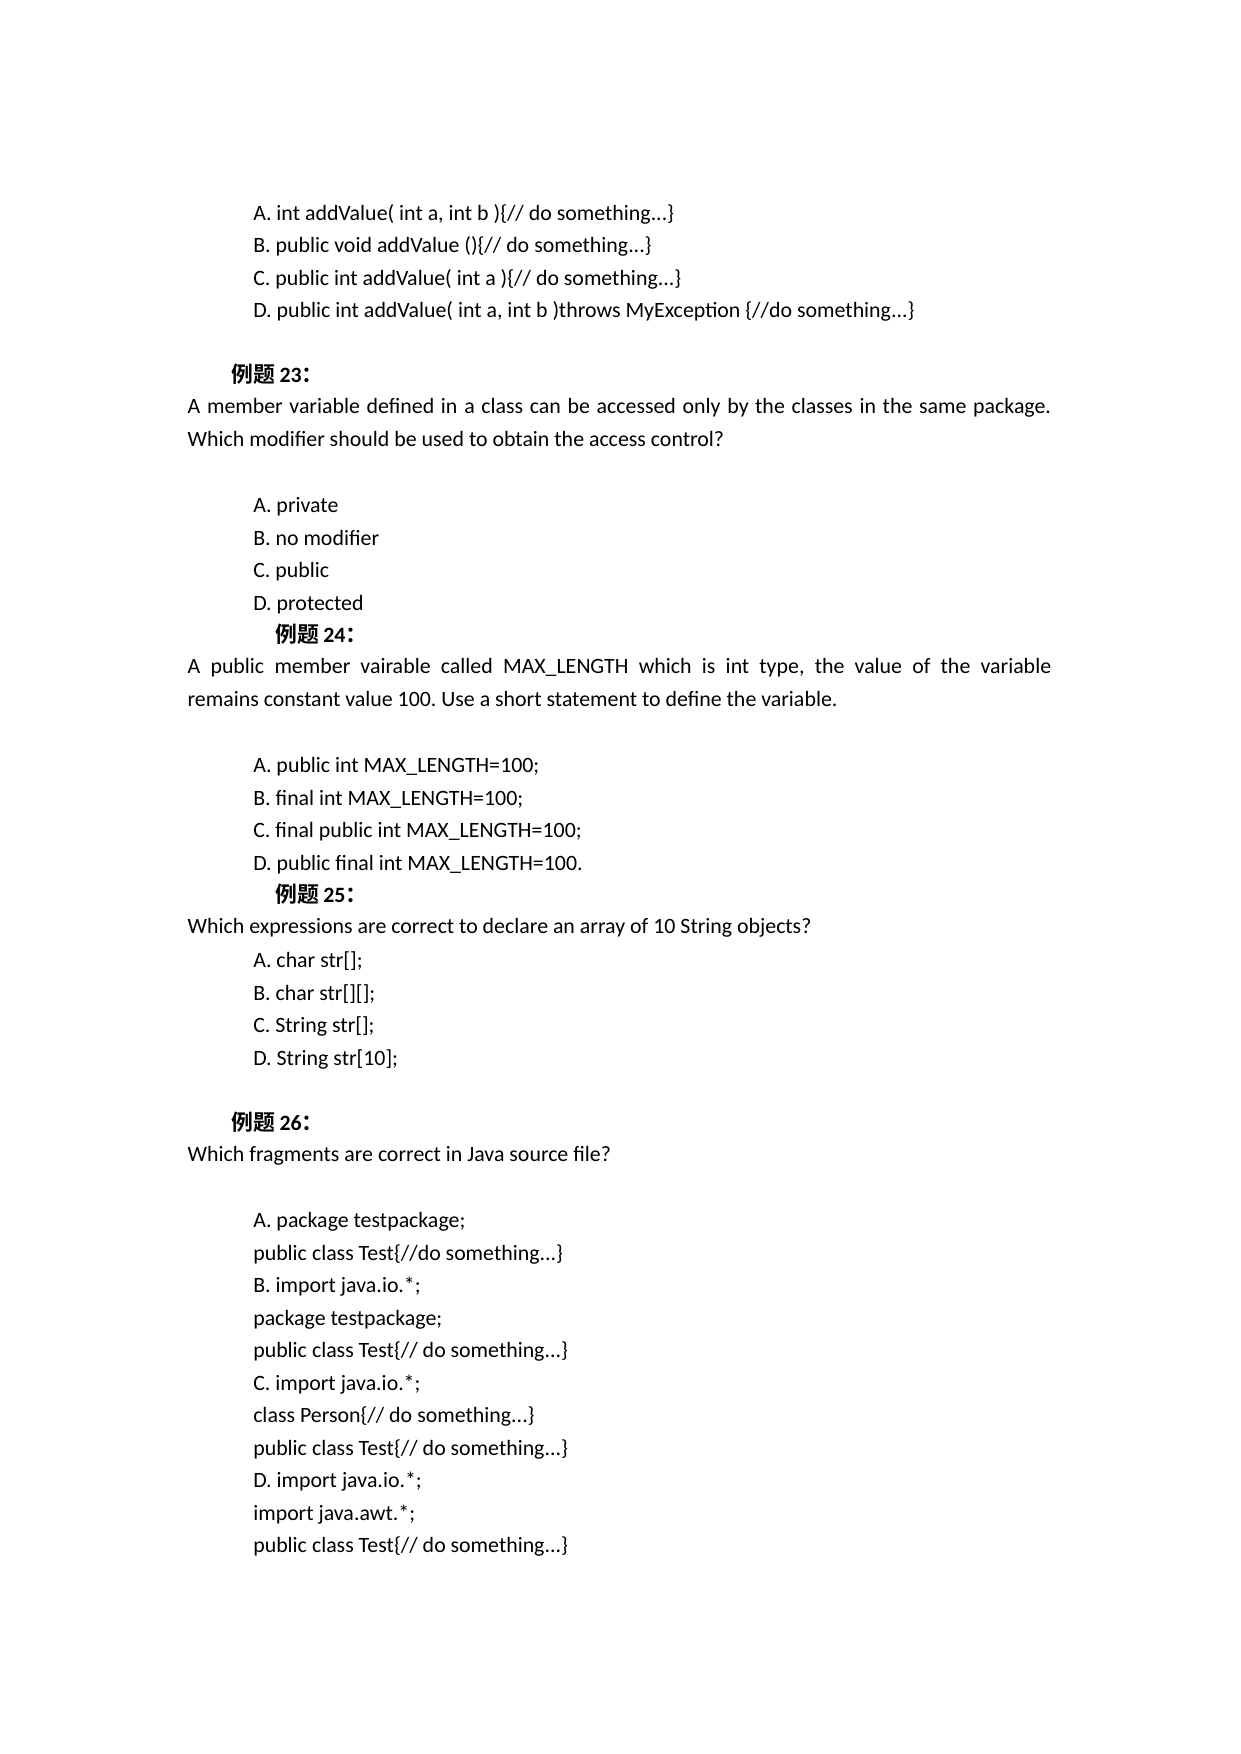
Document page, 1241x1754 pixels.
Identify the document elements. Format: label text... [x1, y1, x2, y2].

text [187, 1137, 1053, 1592]
text Which expressions are correct to declare an array of 10 String objects? A. char str[]; B. char str[][]; C. String str[]; D. String str[10]; 例题26： [187, 909, 1053, 1137]
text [187, 162, 1053, 389]
text A public member vairable called MAX_LENGTH which is int type, the value of the variable remains constant value 100. Use a short statement to define the variable. A. public int MAX_LENGTH=100; B. final int MAX_LENGTH=100; C. final public int MAX_LENGTH=100; D. public final int MAX_LENGTH=100. 例题25： [187, 649, 1053, 909]
text A member variable defined in a class can be accessed only by the classes in the same package. Which modifier should be used to obtain the access control? A. private B. no modifier C. public D. protected 例题24： [187, 389, 1053, 649]
